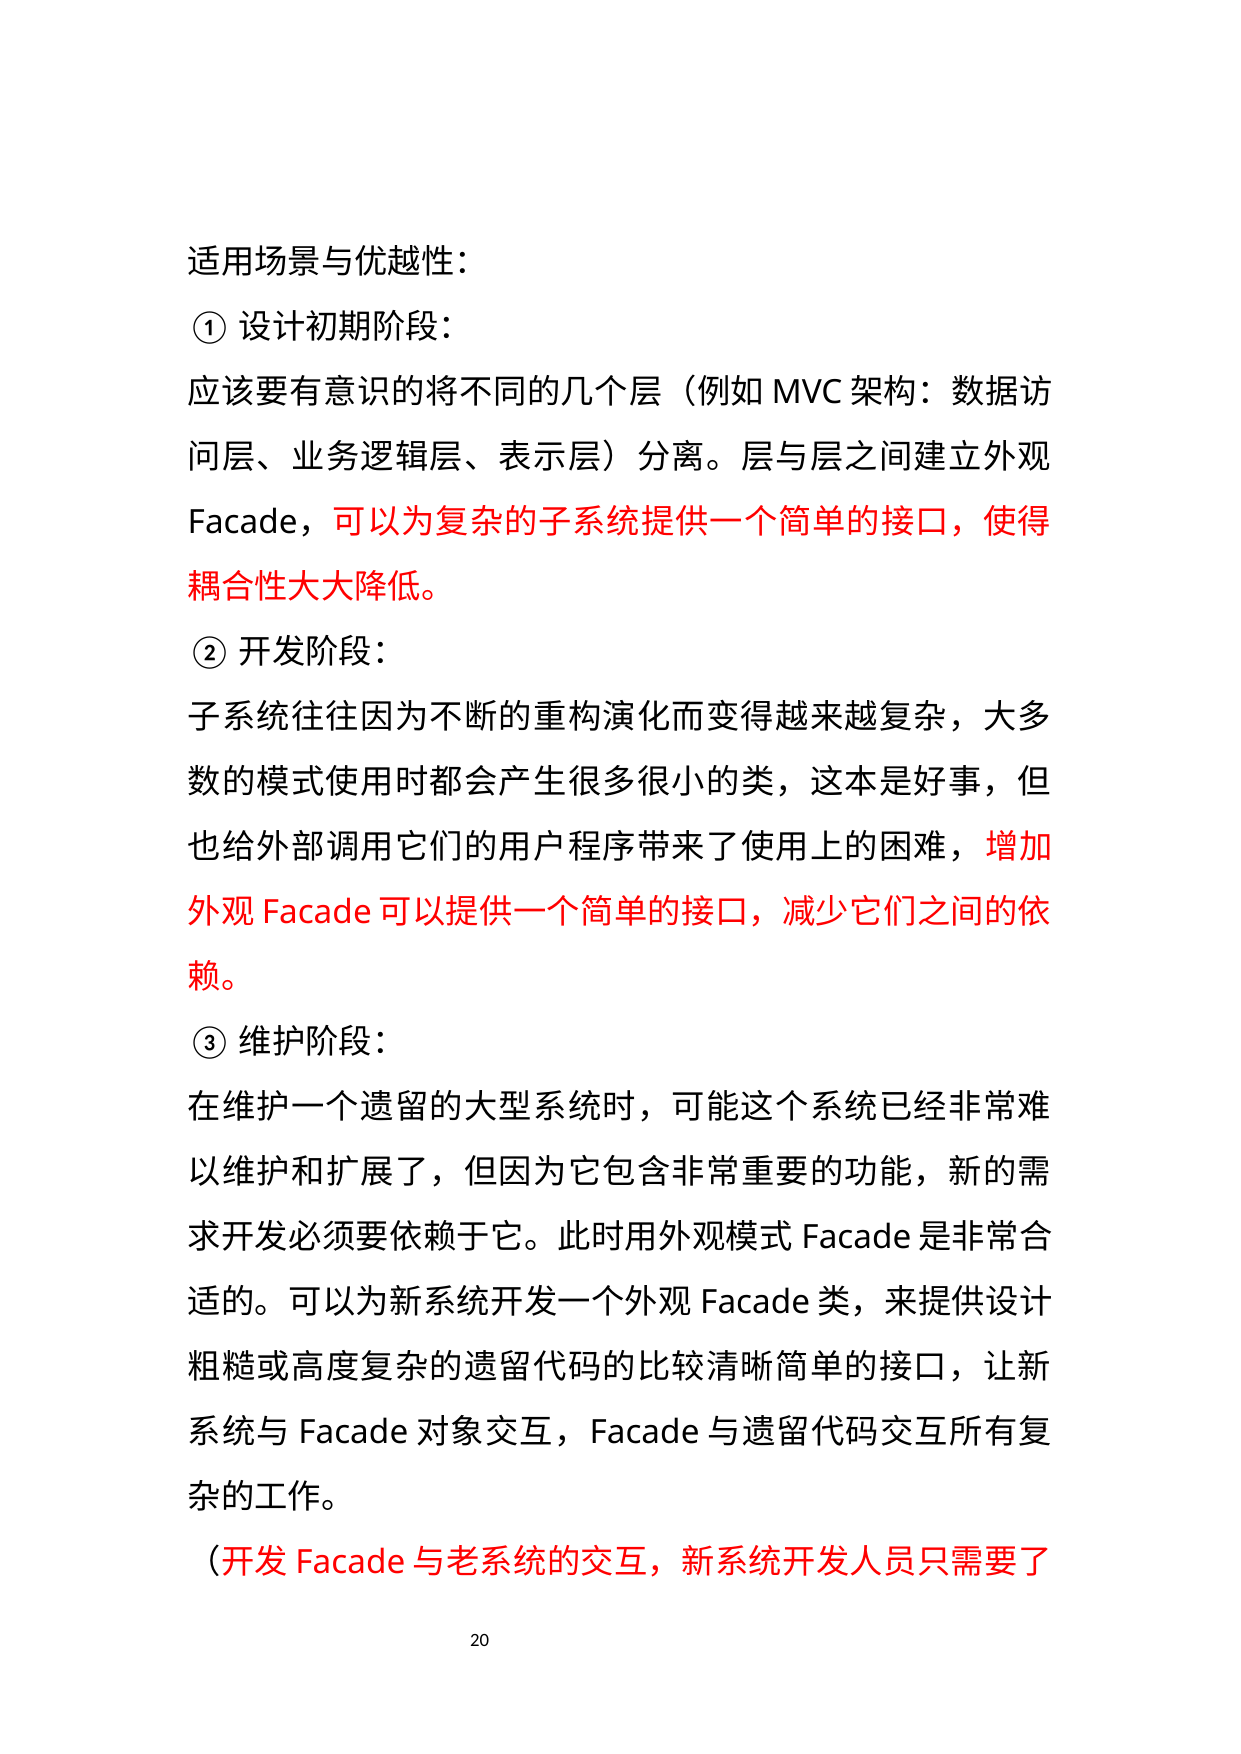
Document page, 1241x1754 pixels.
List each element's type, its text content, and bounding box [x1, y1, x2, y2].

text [187, 1527, 1053, 1592]
text ②开发阶段： [187, 617, 1053, 682]
text ①设计初期阶段： [187, 292, 1053, 357]
text 在维护一个遗留的大型系统时，可能这个系统已经非常难以维护和扩展了，但因为它包含非常重要的功能，新的需求开发必须要依赖于它。此时用外观模式Facade是非常合适的。可以为新系统开发一个外观Facade类，来提供设计粗糙或高度复杂的遗留代码的比较清晰简单的接口，让新系统与Facade对象交互，Facade与遗留代码交互所有复杂的工作。 [187, 1072, 1053, 1527]
text 子系统往往因为不断的重构演化而变得越来越复杂，大多数的模式使用时都会产生很多很小的类，这本是好事，但也给外部调用它们的用户程序带来了使用上的困难，增加外观Facade可以提供一个简单的接口，减少它们之间的依赖。 [187, 682, 1053, 1007]
text 应该要有意识的将不同的几个层（例如MVC架构：数据访问层、业务逻辑层、表示层）分离。层与层之间建立外观Facade，可以为复杂的子系统提供一个简单的接口，使得耦合性大大降低。 [187, 357, 1053, 617]
text ③维护阶段： [187, 1007, 1053, 1072]
text 适用场景与优越性： [187, 227, 1053, 292]
